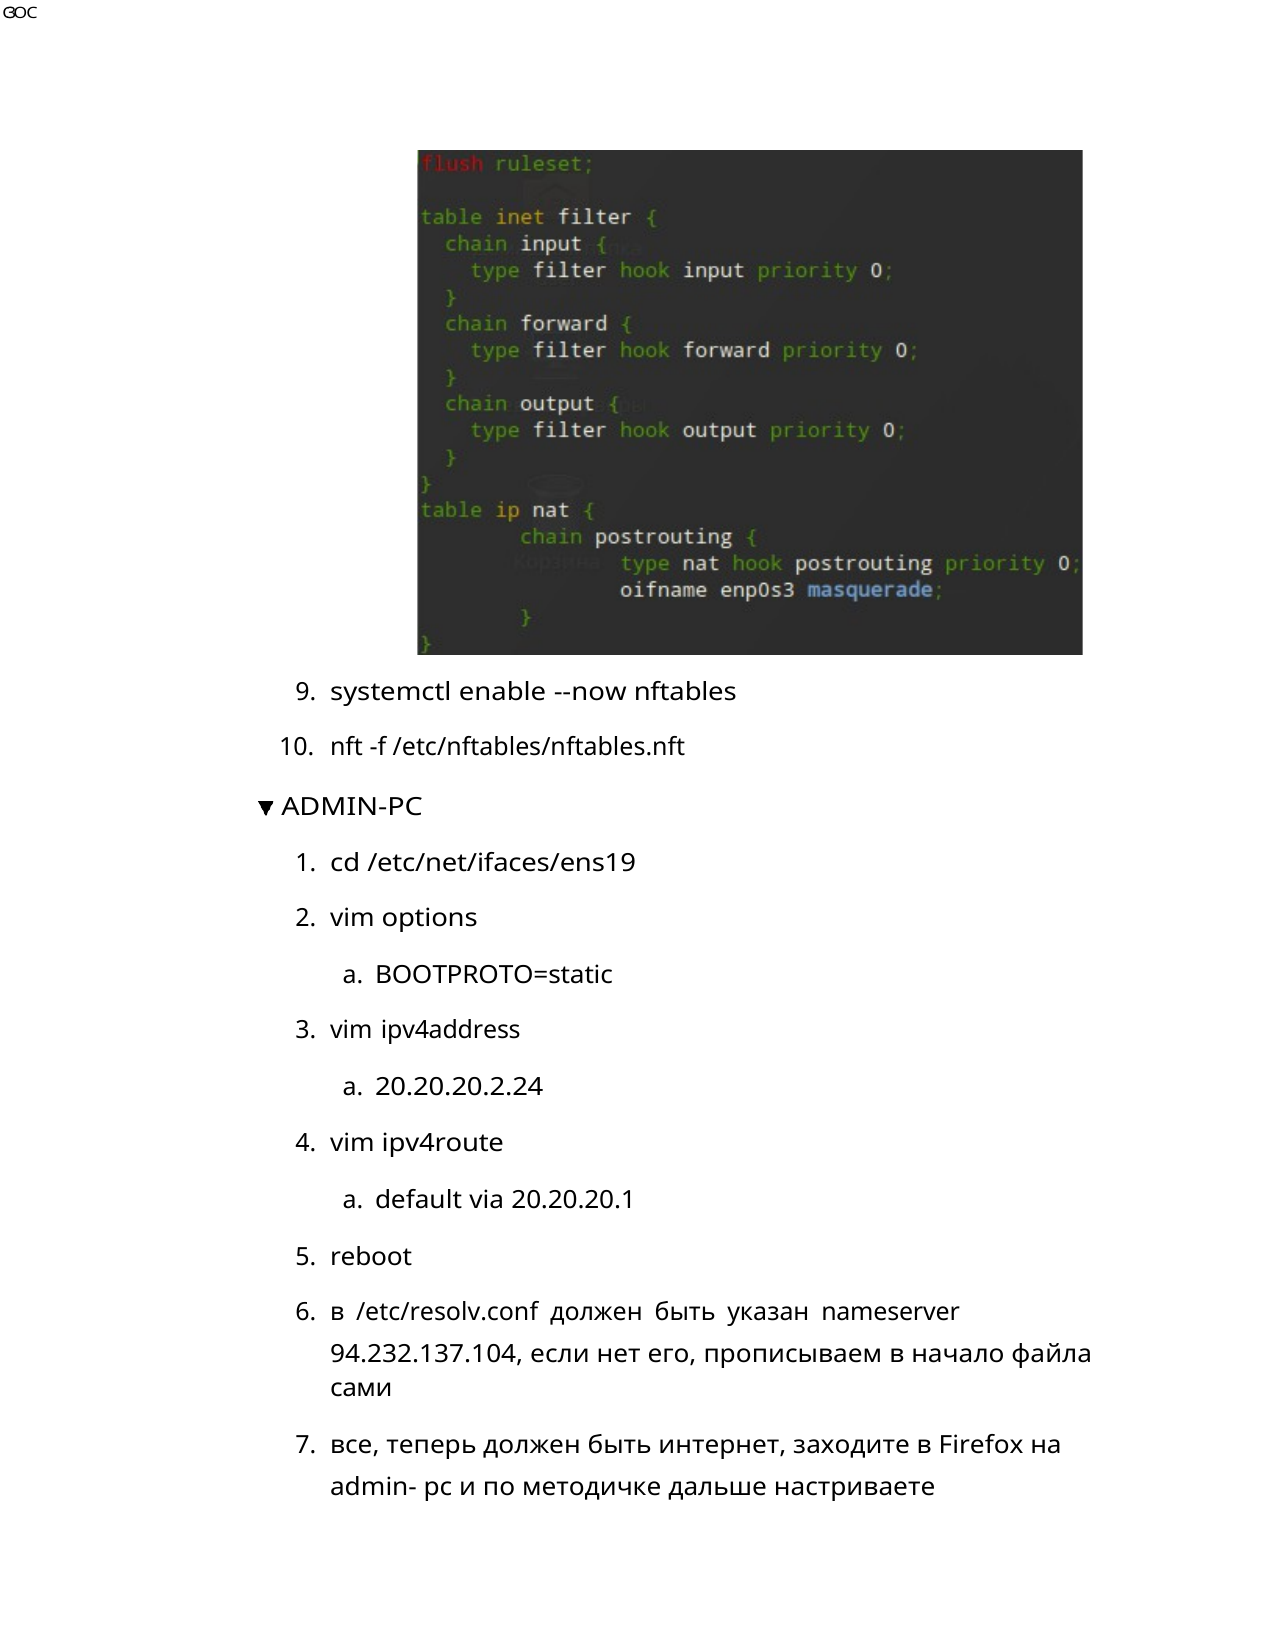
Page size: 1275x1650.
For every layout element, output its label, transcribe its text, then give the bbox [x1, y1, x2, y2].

list reboot [295, 1238, 1135, 1273]
list default via 20.20.20.1 [342, 1182, 1135, 1216]
list nft -f /etc/nftables/nftables.nft ADMIN-PC [257, 729, 688, 822]
list vim ipv4route [295, 1124, 1135, 1158]
list vim options [295, 899, 1135, 934]
list 20.20.20.2.24 [342, 1069, 1135, 1103]
list в /etc/resolv.conf должен быть указан nameserver [295, 1294, 1135, 1328]
list systemctl enable --now nftables [295, 673, 1135, 707]
picture [257, 801, 274, 816]
list vim ipv4address [295, 1012, 1135, 1046]
list cd /etc/net/ifaces/ens19 [295, 848, 1135, 877]
list BOOTPROTO=static [342, 957, 1135, 991]
text 94.232.137.104, если нет его, прописываем в начало файла сами [330, 1335, 1135, 1403]
list все, теперь должен быть интернет, заходите в Firefox на admin- pc и по методичке дальше настриваете [295, 1426, 1117, 1502]
picture [417, 150, 1083, 655]
